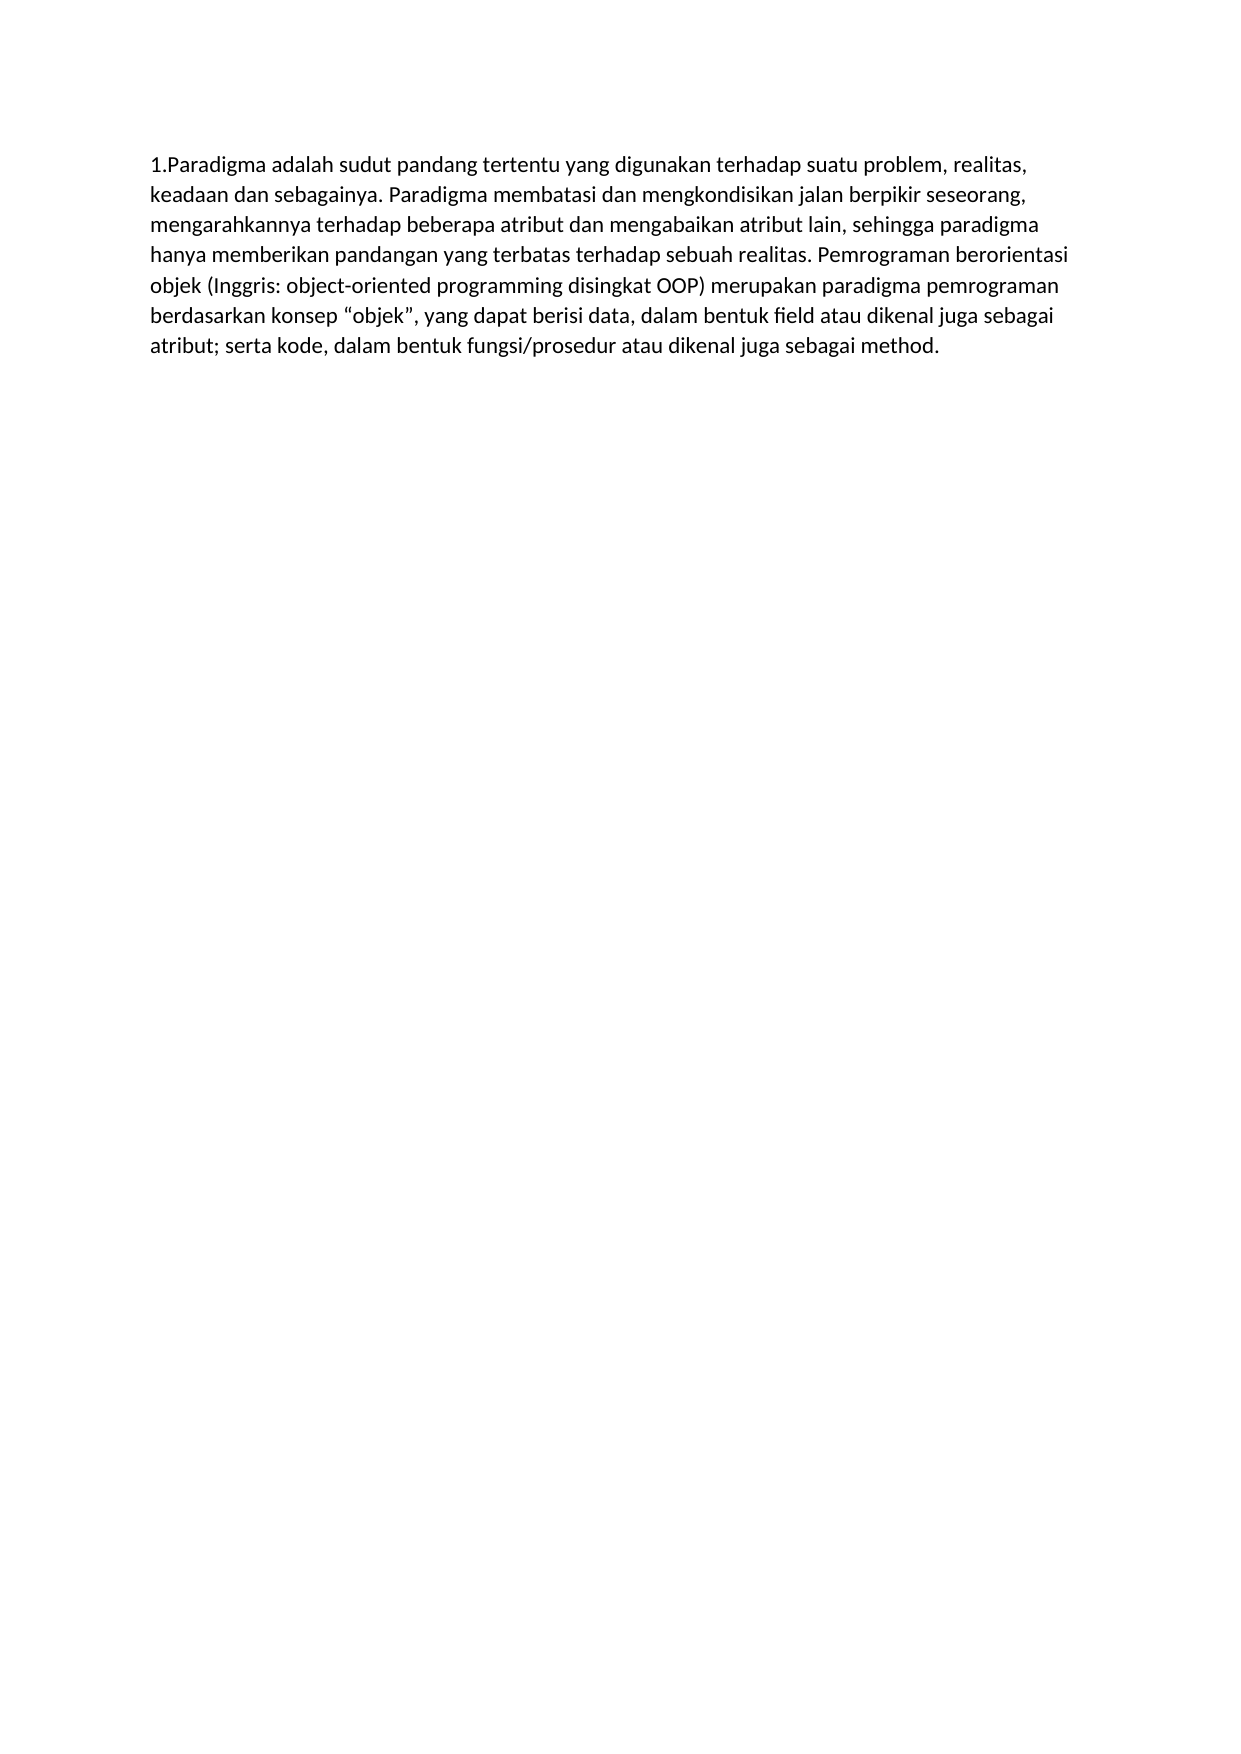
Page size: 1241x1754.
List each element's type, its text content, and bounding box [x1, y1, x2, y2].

text 1.Paradigma adalah sudut pandang tertentu yang digunakan terhadap suatu problem, realitas, keadaan dan sebagainya. Paradigma membatasi dan mengkondisikan jalan berpikir seseorang, mengarahkannya terhadap beberapa atribut dan mengabaikan atribut lain, sehingga paradigma hanya memberikan pandangan yang terbatas terhadap sebuah realitas. Pemrograman berorientasi objek (Inggris: object-oriented programming disingkat OOP) merupakan paradigma pemrograman berdasarkan konsep “objek”, yang dapat berisi data, dalam bentuk field atau dikenal juga sebagai atribut; serta kode, dalam bentuk fungsi/prosedur atau dikenal juga sebagai method. [150, 150, 1090, 359]
